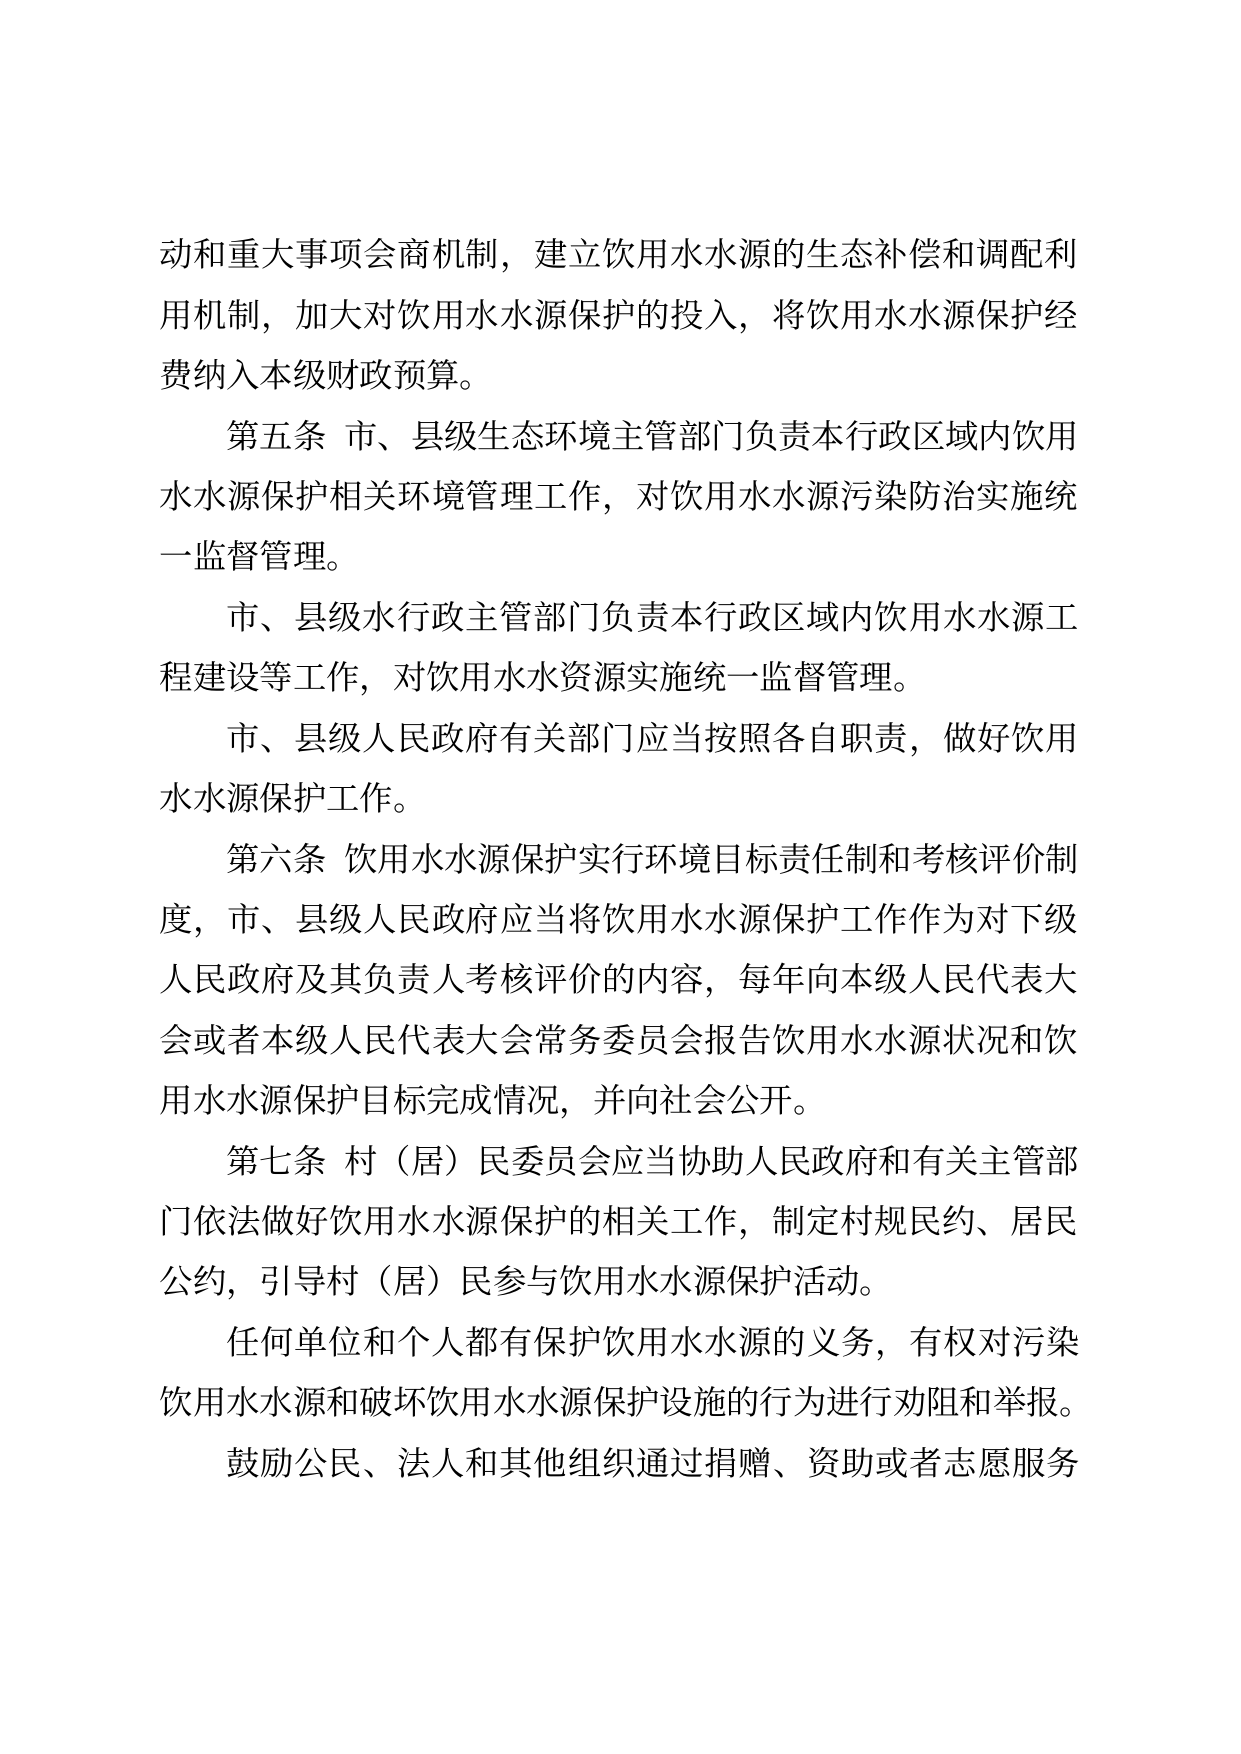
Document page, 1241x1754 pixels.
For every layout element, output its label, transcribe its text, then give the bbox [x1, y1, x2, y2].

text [159, 218, 1081, 400]
text 第五条 市、县级生态环境主管部门负责本行政区域内饮用水水源保护相关环境管理工作，对饮用水水源污染防治实施统一监督管理。 [159, 400, 1081, 581]
text 第七条 村（居）民委员会应当协助人民政府和有关主管部门依法做好饮用水水源保护的相关工作，制定村规民约、居民公约，引导村（居）民参与饮用水水源保护活动。 [159, 1125, 1081, 1306]
text 第六条 饮用水水源保护实行环境目标责任制和考核评价制度，市、县级人民政府应当将饮用水水源保护工作作为对下级人民政府及其负责人考核评价的内容，每年向本级人民代表大会或者本级人民代表大会常务委员会报告饮用水水源状况和饮用水水源保护目标完成情况，并向社会公开。 [159, 823, 1081, 1125]
text 市、县级水行政主管部门负责本行政区域内饮用水水源工程建设等工作，对饮用水水资源实施统一监督管理。 [159, 581, 1081, 702]
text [159, 1427, 1081, 1487]
text 市、县级人民政府有关部门应当按照各自职责，做好饮用水水源保护工作。 [159, 702, 1081, 823]
text 任何单位和个人都有保护饮用水水源的义务，有权对污染饮用水水源和破坏饮用水水源保护设施的行为进行劝阻和举报。 [159, 1306, 1081, 1427]
